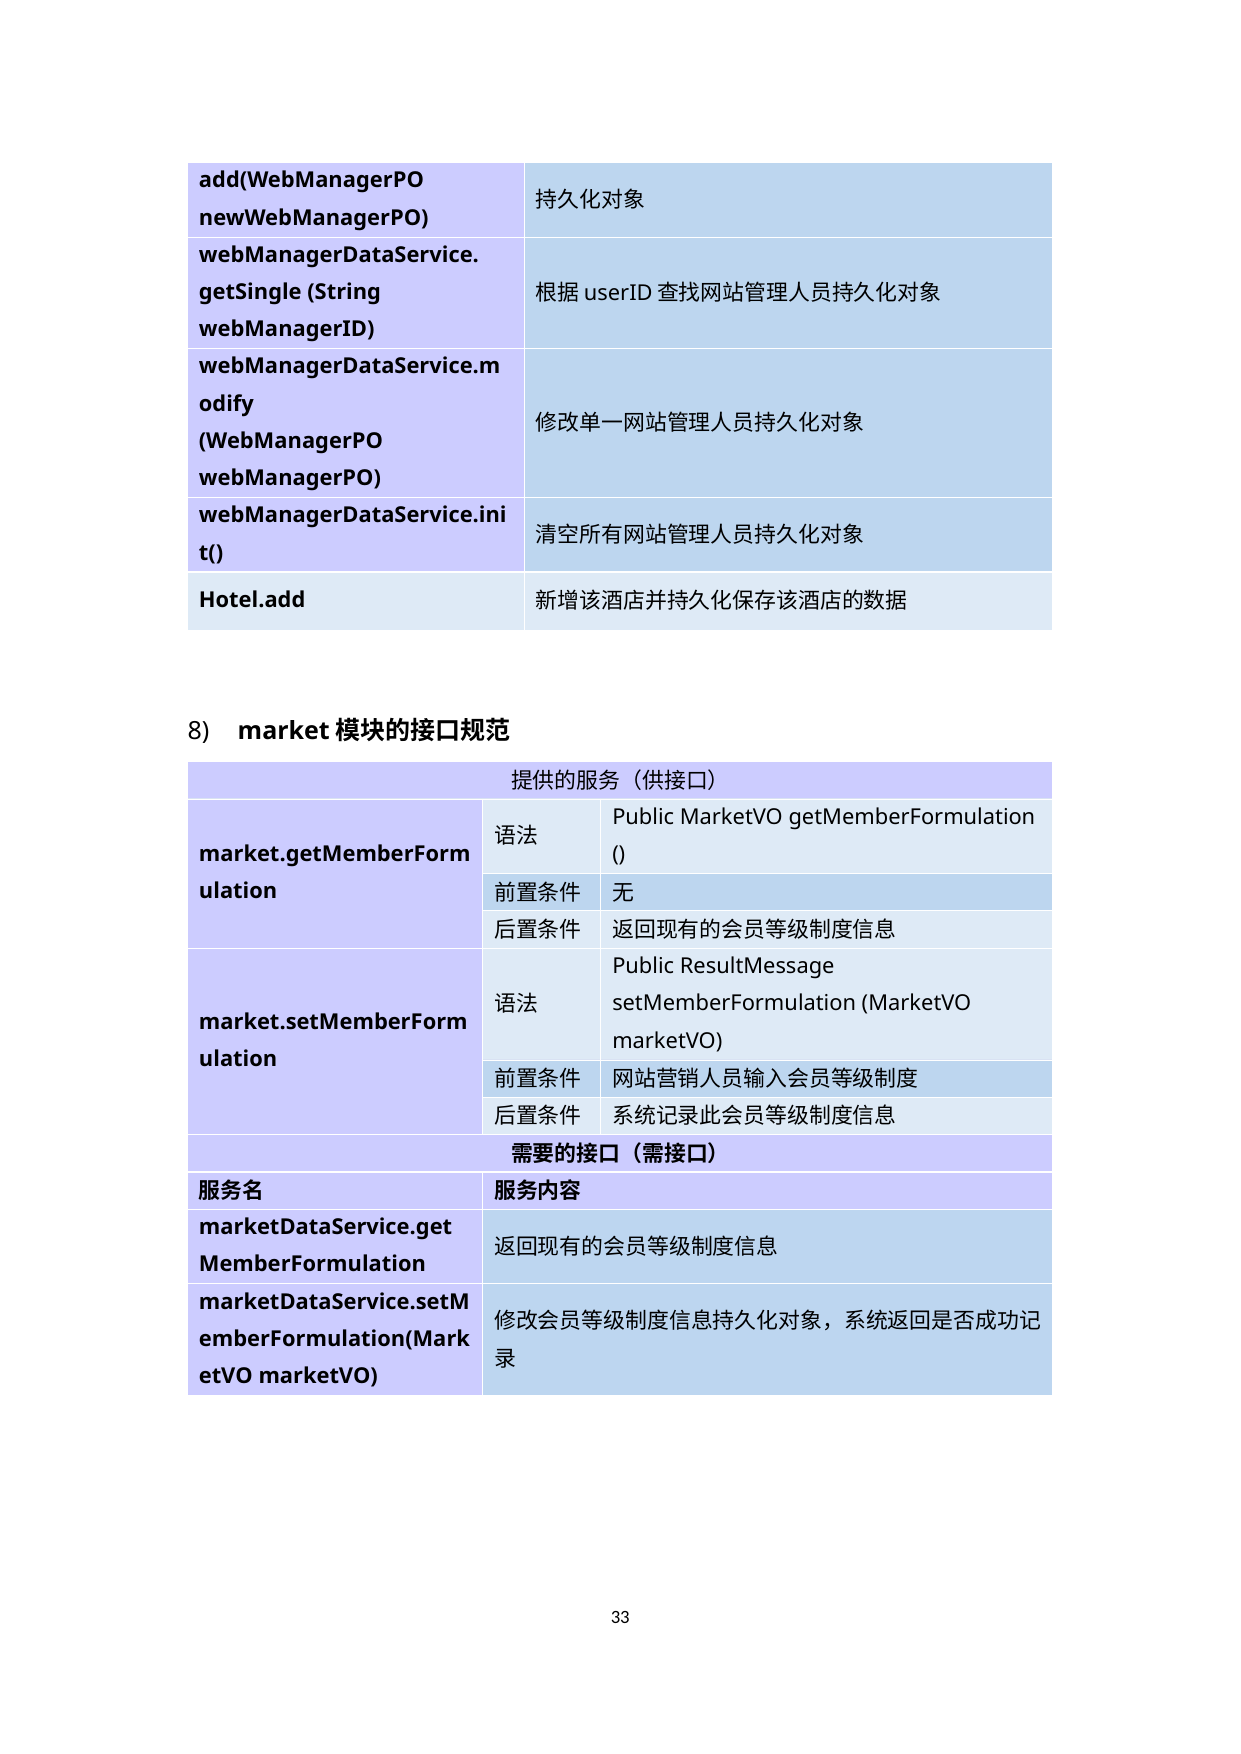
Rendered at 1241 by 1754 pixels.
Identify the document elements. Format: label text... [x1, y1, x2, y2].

table_cell market.setMemberFormulation [188, 949, 482, 1134]
table_header 提供的服务（供接口） [188, 762, 1052, 798]
table_cell marketDataService.getMemberFormulation [188, 1210, 482, 1283]
table_cell 返回现有的会员等级制度信息 [601, 911, 1052, 948]
table_cell 根据userID查找网站管理人员持久化对象 [525, 238, 1052, 348]
table_cell 后置条件 [483, 1098, 600, 1134]
table_cell webManagerDataService.modify (WebManagerPO webManagerPO) [188, 349, 524, 497]
table_cell 修改单一网站管理人员持久化对象 [525, 349, 1052, 497]
table_cell webManagerDataService. add(WebManagerPO newWebManagerPO) [188, 163, 524, 237]
table_cell marketDataService.setMemberFormulation(MarketVO marketVO) [188, 1284, 482, 1395]
table_cell 网站营销人员输入会员等级制度 [601, 1061, 1052, 1097]
table_cell Hotel.add [188, 573, 524, 630]
table_cell 后置条件 [483, 911, 600, 948]
table_cell Public MarketVO getMemberFormulation () [601, 800, 1052, 873]
table_cell 需要的接口（需接口） [188, 1135, 1052, 1171]
table_cell 服务内容 [483, 1173, 1052, 1209]
list market模块的接口规范 [187, 696, 1053, 761]
table_cell 新增该酒店并持久化保存该酒店的数据 [525, 573, 1052, 630]
table_cell webManagerDataService.init() [188, 498, 524, 571]
table_cell 语法 [483, 800, 600, 873]
table_cell 清空所有网站管理人员持久化对象 [525, 498, 1052, 571]
table_cell 服务名 [188, 1173, 482, 1209]
table_cell 无 [601, 874, 1052, 910]
table_cell webManagerDataService. getSingle (String webManagerID) [188, 238, 524, 348]
table_cell 修改会员等级制度信息持久化对象，系统返回是否成功记录 [483, 1284, 1052, 1395]
table_cell 语法 [483, 949, 600, 1059]
table_cell 系统记录此会员等级制度信息 [601, 1098, 1052, 1134]
table_cell 返回现有的会员等级制度信息 [483, 1210, 1052, 1283]
table_cell 前置条件 [483, 874, 600, 910]
table_cell Public ResultMessage setMemberFormulation (MarketVO marketVO) [601, 949, 1052, 1059]
table_cell market.getMemberFormulation [188, 800, 482, 948]
table_cell 前置条件 [483, 1061, 600, 1097]
table_cell 根据提供的newWebManagerPO增加网站管理人员持久化对象 [525, 163, 1052, 237]
